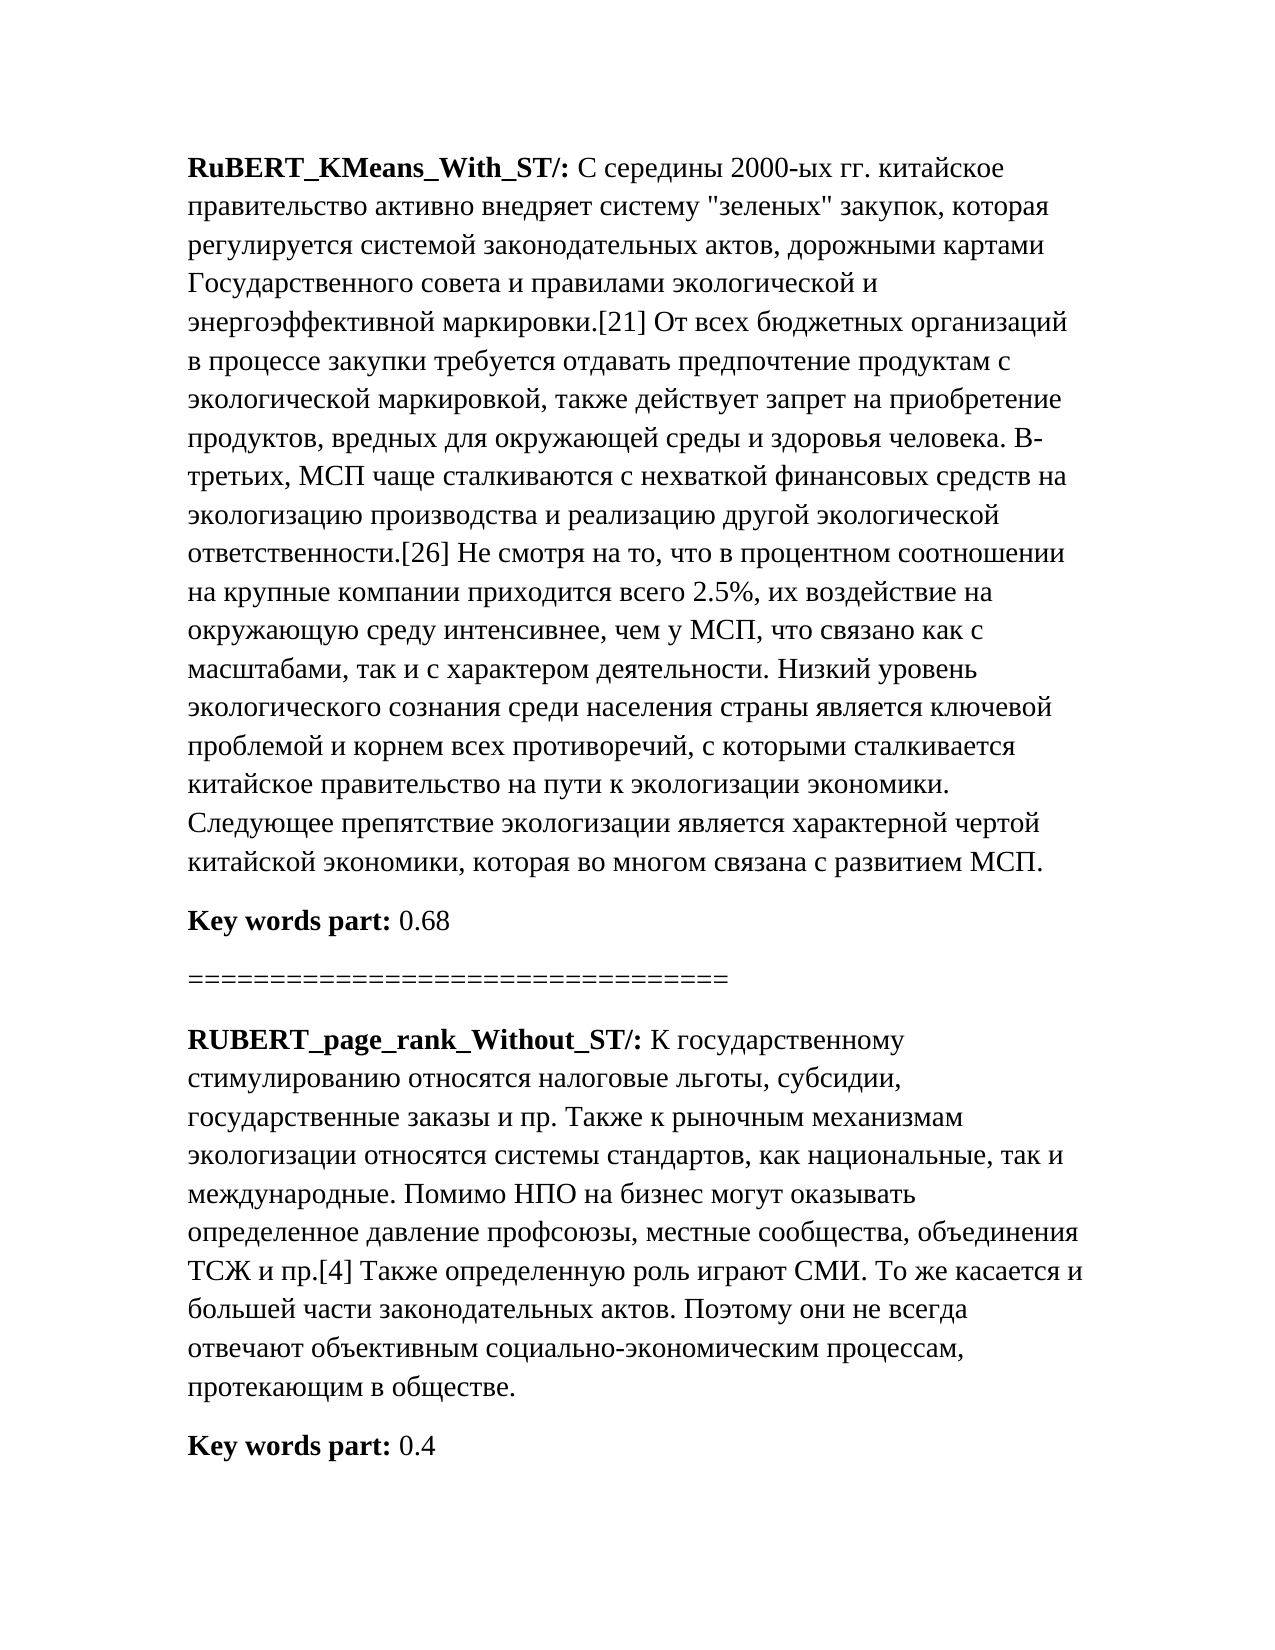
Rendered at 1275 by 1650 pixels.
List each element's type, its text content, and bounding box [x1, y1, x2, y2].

text Key words part: 0.4 [187, 1428, 1087, 1462]
text RUBERT_page_rank_Without_ST/: К государственному стимулированию относятся налоговые льготы, субсидии, государственные заказы и пр. Также к рыночным механизмам экологизации относятся системы стандартов, как национальные, так и международные. Помимо НПО на бизнес могут оказывать определенное давление профсоюзы, местные сообщества, объединения ТСЖ и пр.[4] Также определенную роль играют СМИ. То же касается и большей части законодательных актов. Поэтому они не всегда отвечают объективным социально-экономическим процессам, протекающим в обществе. [187, 1022, 1087, 1402]
text RuBERT_KMeans_With_ST/: С середины 2000-ых гг. китайское правительство активно внедряет систему "зеленых" закупок, которая регулируется системой законодательных актов, дорожными картами Государственного совета и правилами экологической и энергоэффективной маркировки.[21] От всех бюджетных организаций в процессе закупки требуется отдавать предпочтение продуктам с экологической маркировкой, также действует запрет на приобретение продуктов, вредных для окружающей среды и здоровья человека. В-третьих, МСП чаще сталкиваются с нехваткой финансовых средств на экологизацию производства и реализацию другой экологической ответственности.[26] Не смотря на то, что в процентном соотношении на крупные компании приходится всего 2.5%, их воздействие на окружающую среду интенсивнее, чем у МСП, что связано как с масштабами, так и с характером деятельности. Низкий уровень экологического сознания среди населения страны является ключевой проблемой и корнем всех противоречий, с которыми сталкивается китайское правительство на пути к экологизации экономики. Следующее препятствие экологизации является характерной чертой китайской экономики, которая во многом связана с развитием МСП. [187, 150, 1087, 877]
text ================================= [187, 962, 1087, 996]
text Key words part: 0.68 [187, 903, 1087, 937]
